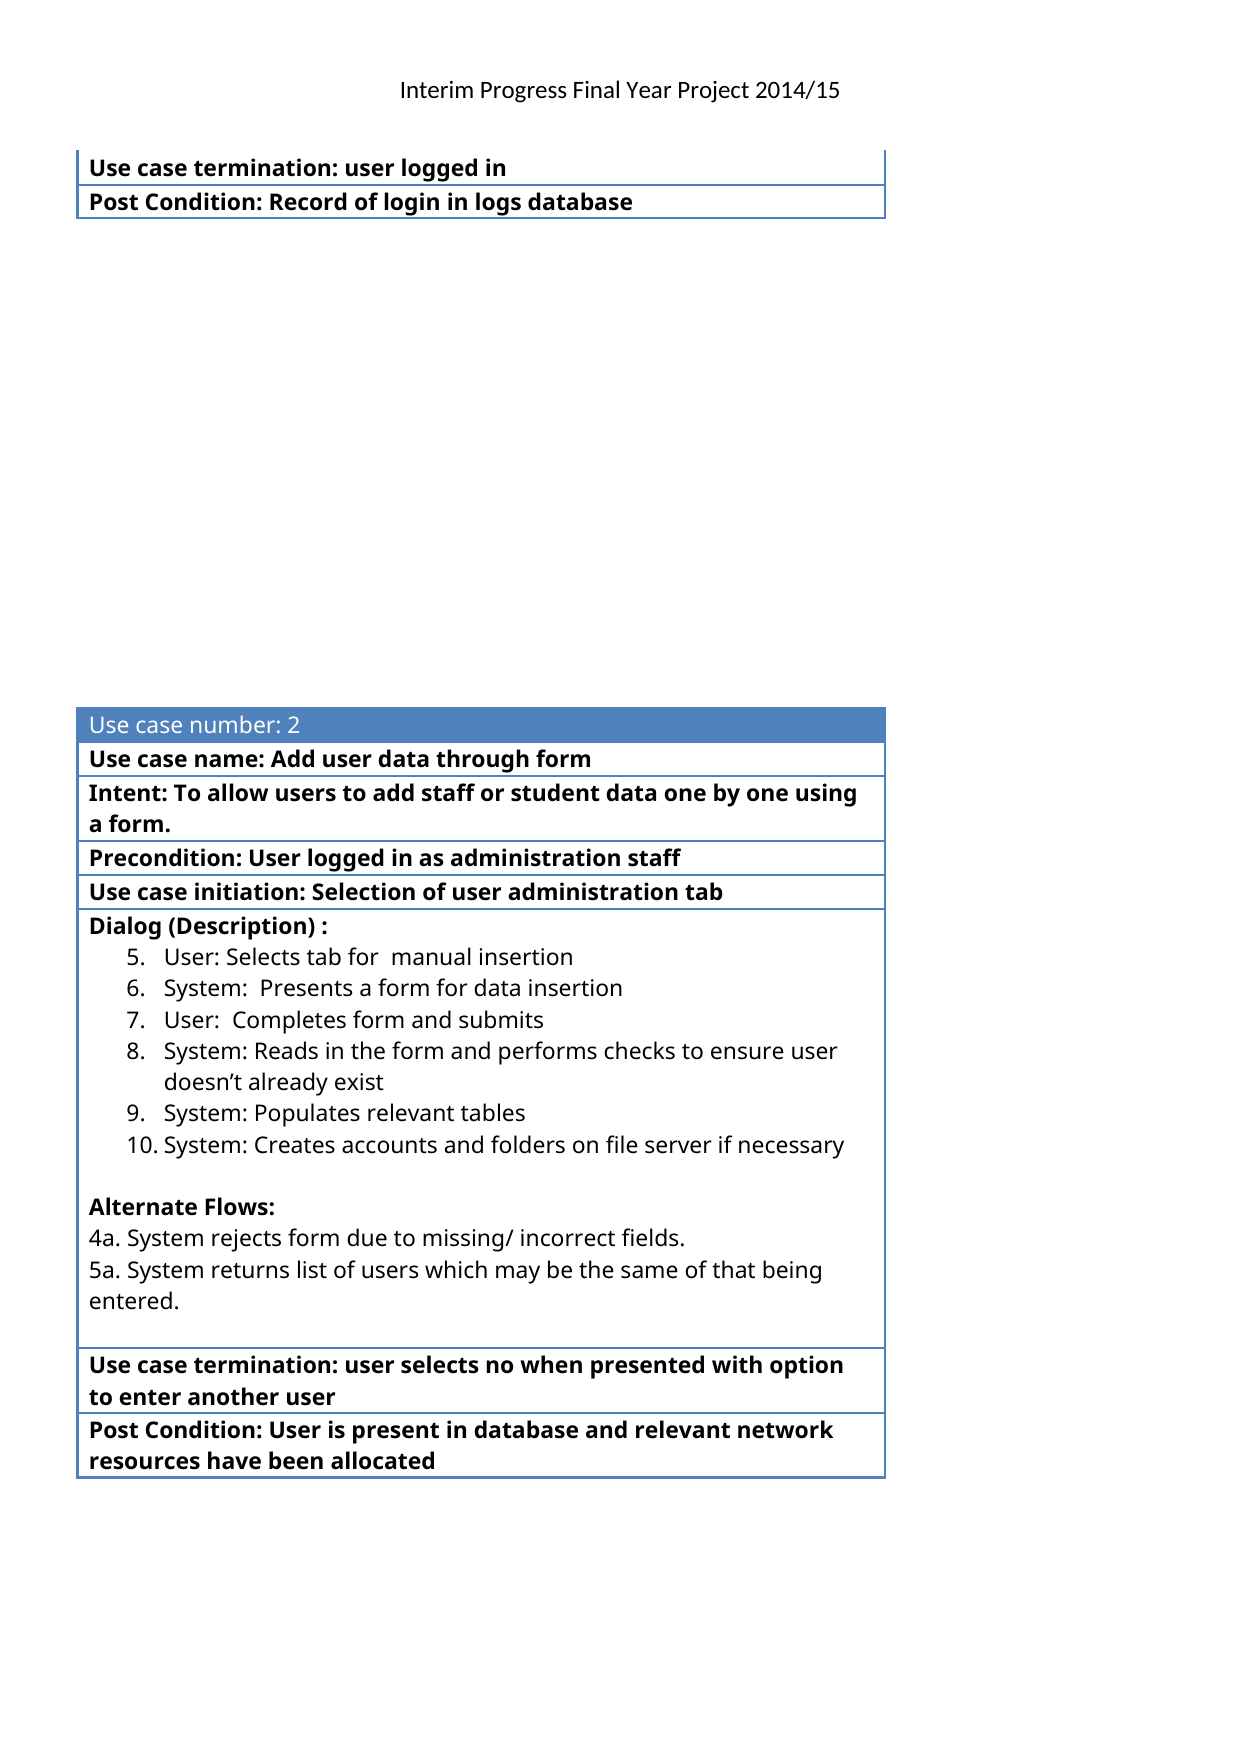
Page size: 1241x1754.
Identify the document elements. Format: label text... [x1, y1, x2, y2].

table_cell Use case termination: user logged in [79, 150, 884, 184]
table_cell Use case initiation: Selection of user administration tab [79, 876, 884, 908]
table_header Use case number: 2 [79, 709, 884, 741]
table_cell Post Condition: Record of login in logs database [79, 186, 884, 217]
table_cell Dialog (Description) : User: Selects tab for manual insertion System: Presents a form for data insertion User: Completes form and submits System: Reads in the form and performs checks to ensure user doesn’t already exist System: Populates relevant tables System: Creates accounts and folders on file server if necessary Alternate Flows: 4a. System rejects form due to missing/ incorrect fields. 5a. System returns list of users which may be the same of that being entered. [79, 910, 884, 1347]
table_cell Post Condition: User is present in database and relevant network resources have been allocated [79, 1414, 884, 1476]
table_cell Precondition: User logged in as administration staff [79, 842, 884, 873]
table_cell Use case name: Add user data through form [79, 743, 884, 775]
table_cell Intent: To allow users to add staff or student data one by one using a form. [79, 777, 884, 840]
table_cell Use case termination: user selects no when presented with option to enter another user [79, 1349, 884, 1412]
